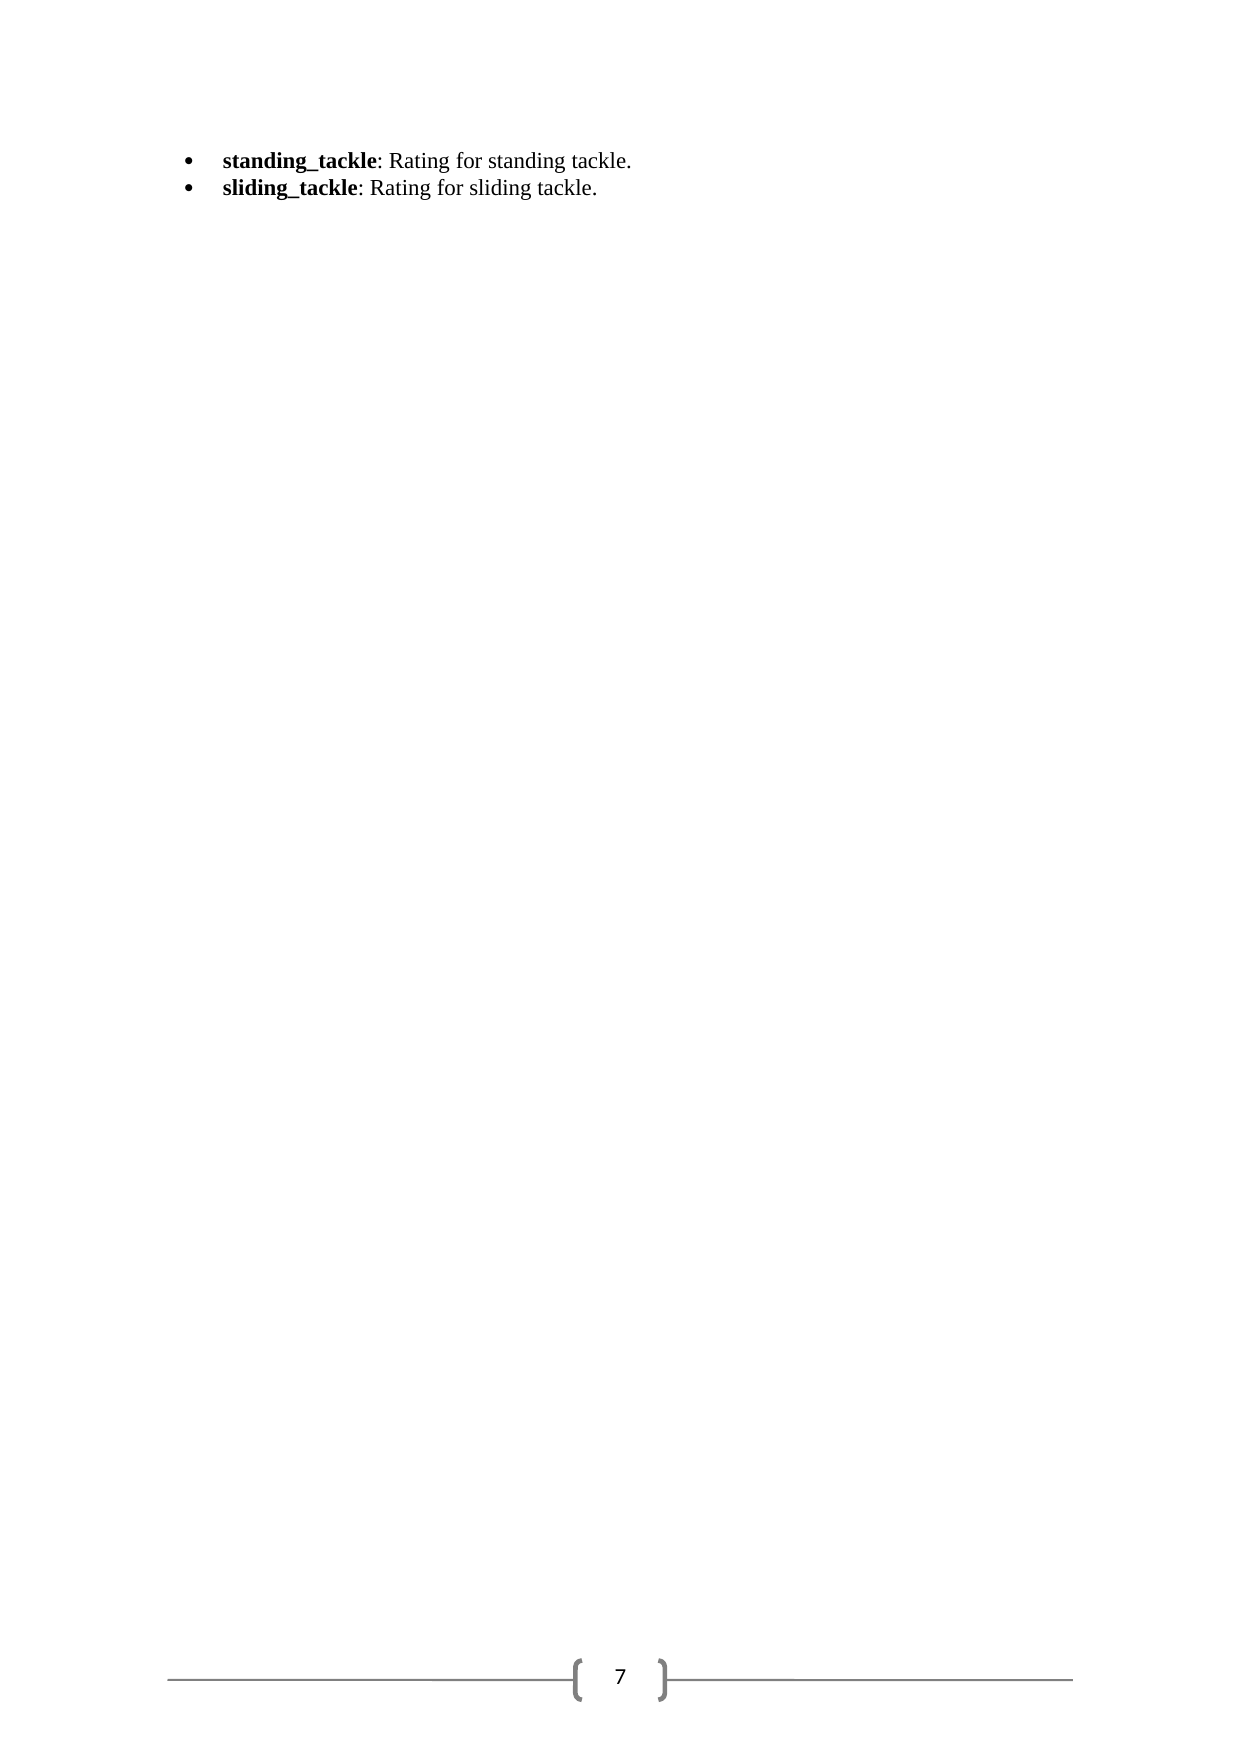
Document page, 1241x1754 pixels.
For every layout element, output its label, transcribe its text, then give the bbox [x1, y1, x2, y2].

list sliding_tackle: Rating for sliding tackle. [185, 174, 1093, 200]
list standing_tackle: Rating for standing tackle. [185, 148, 1093, 174]
